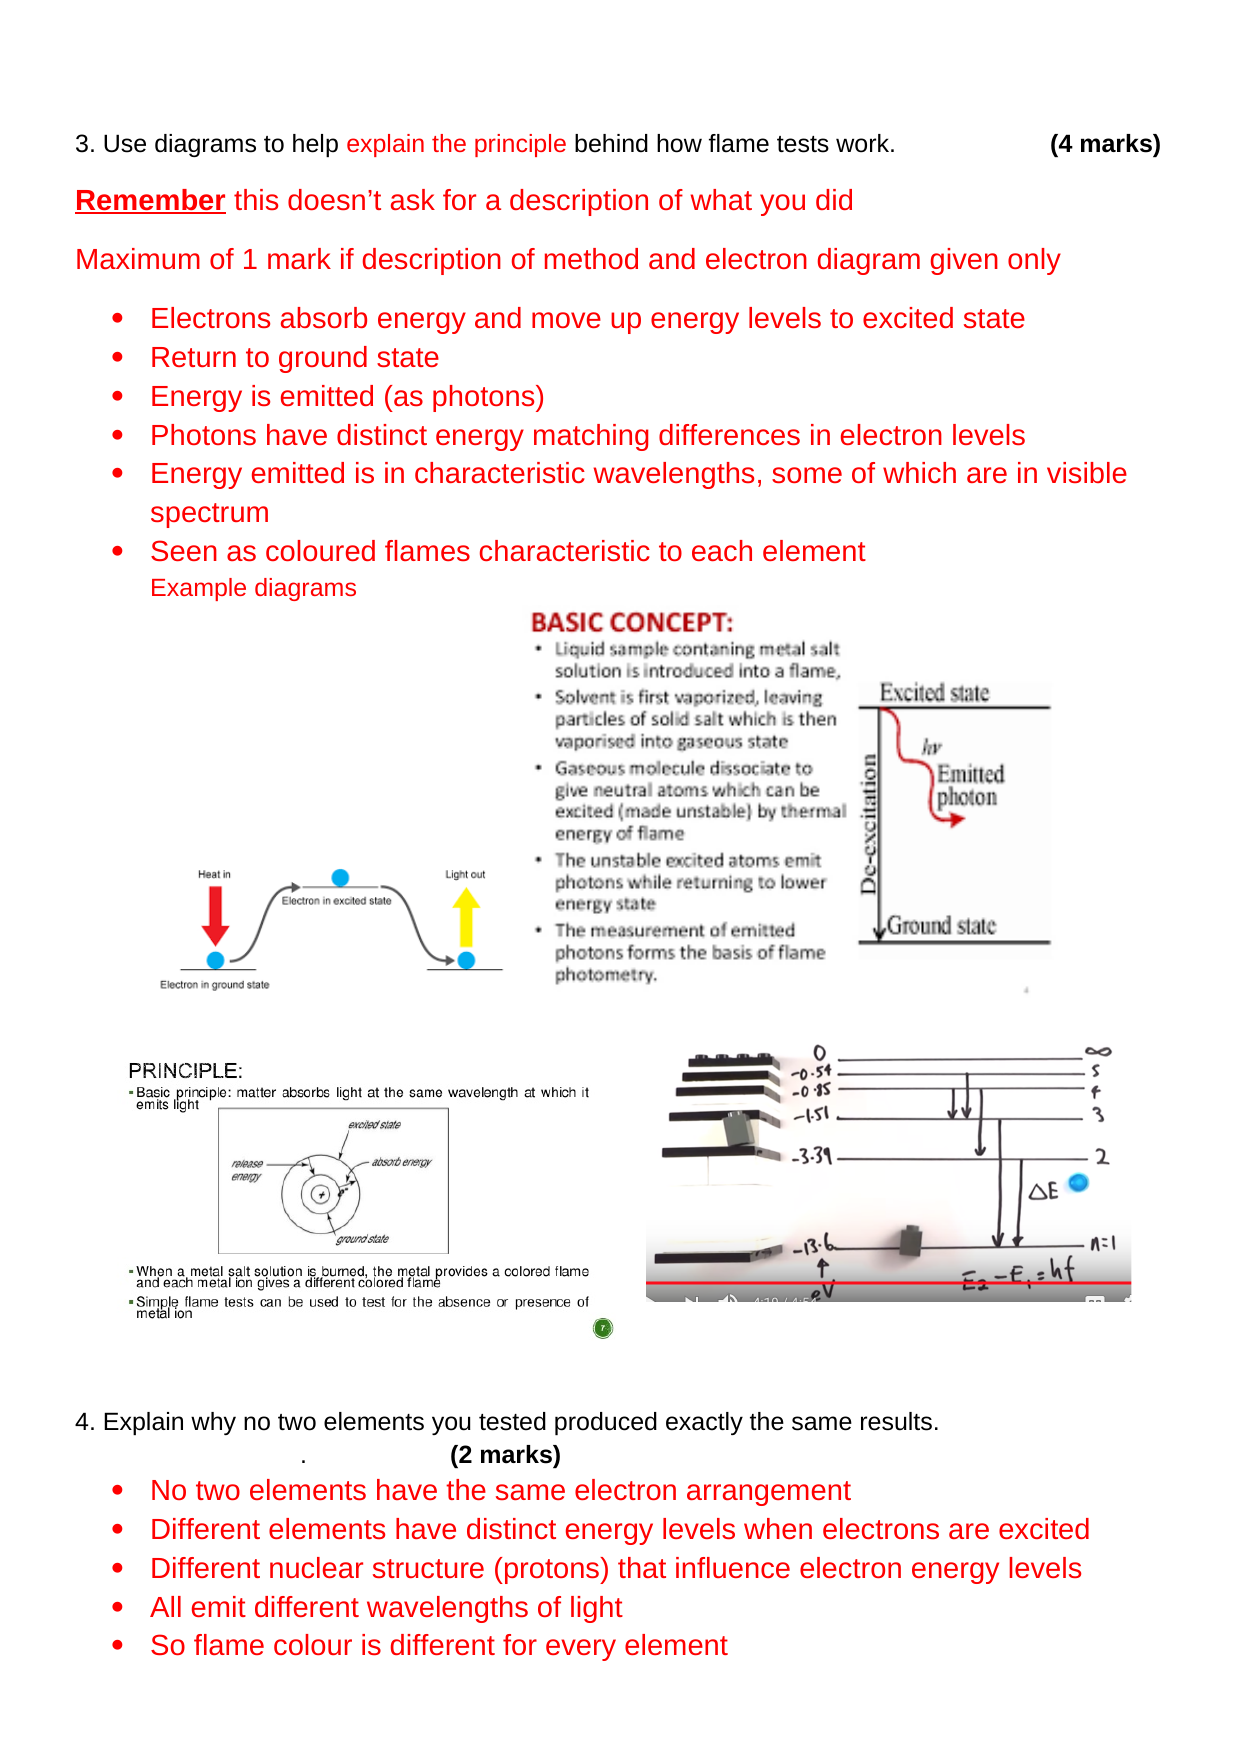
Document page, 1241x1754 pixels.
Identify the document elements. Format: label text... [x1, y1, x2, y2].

list Energy is emitted (as photons) [112, 379, 1165, 413]
picture [646, 1034, 1132, 1302]
picture [75, 1034, 628, 1346]
list Photons have distinct energy matching differences in electron levels [112, 418, 1165, 451]
text Maximum of 1 mark if description of method and electron diagram given only [75, 242, 1165, 276]
list Energy emitted is in characteristic wavelengths, some of which are in visible spectrum [112, 456, 1165, 529]
text Remember this doesn’t ask for a description of what you did [75, 183, 1165, 216]
list Electrons absorb energy and move up energy levels to excited state [112, 301, 1165, 335]
list 4. Explain why no two elements you tested produced exactly the same results. . (2 marks) [75, 1407, 1165, 1469]
list Different elements have distinct energy levels when electrons are excited [112, 1512, 1165, 1546]
text 3. Use diagrams to help explain the principle behind how flame tests work. (4 marks) [75, 129, 1165, 158]
list No two elements have the same electron arrangement [112, 1473, 1165, 1507]
list Example diagrams [150, 572, 1165, 601]
list So flame colour is different for every element [112, 1628, 1165, 1662]
picture [521, 605, 1062, 1010]
list Return to ground state [112, 340, 1165, 374]
picture [150, 852, 515, 1010]
list Seen as coloured flames characteristic to each element [112, 534, 1165, 567]
list All emit different wavelengths of light [112, 1589, 1165, 1623]
list Different nuclear structure (protons) that influence electron energy levels [112, 1551, 1165, 1584]
